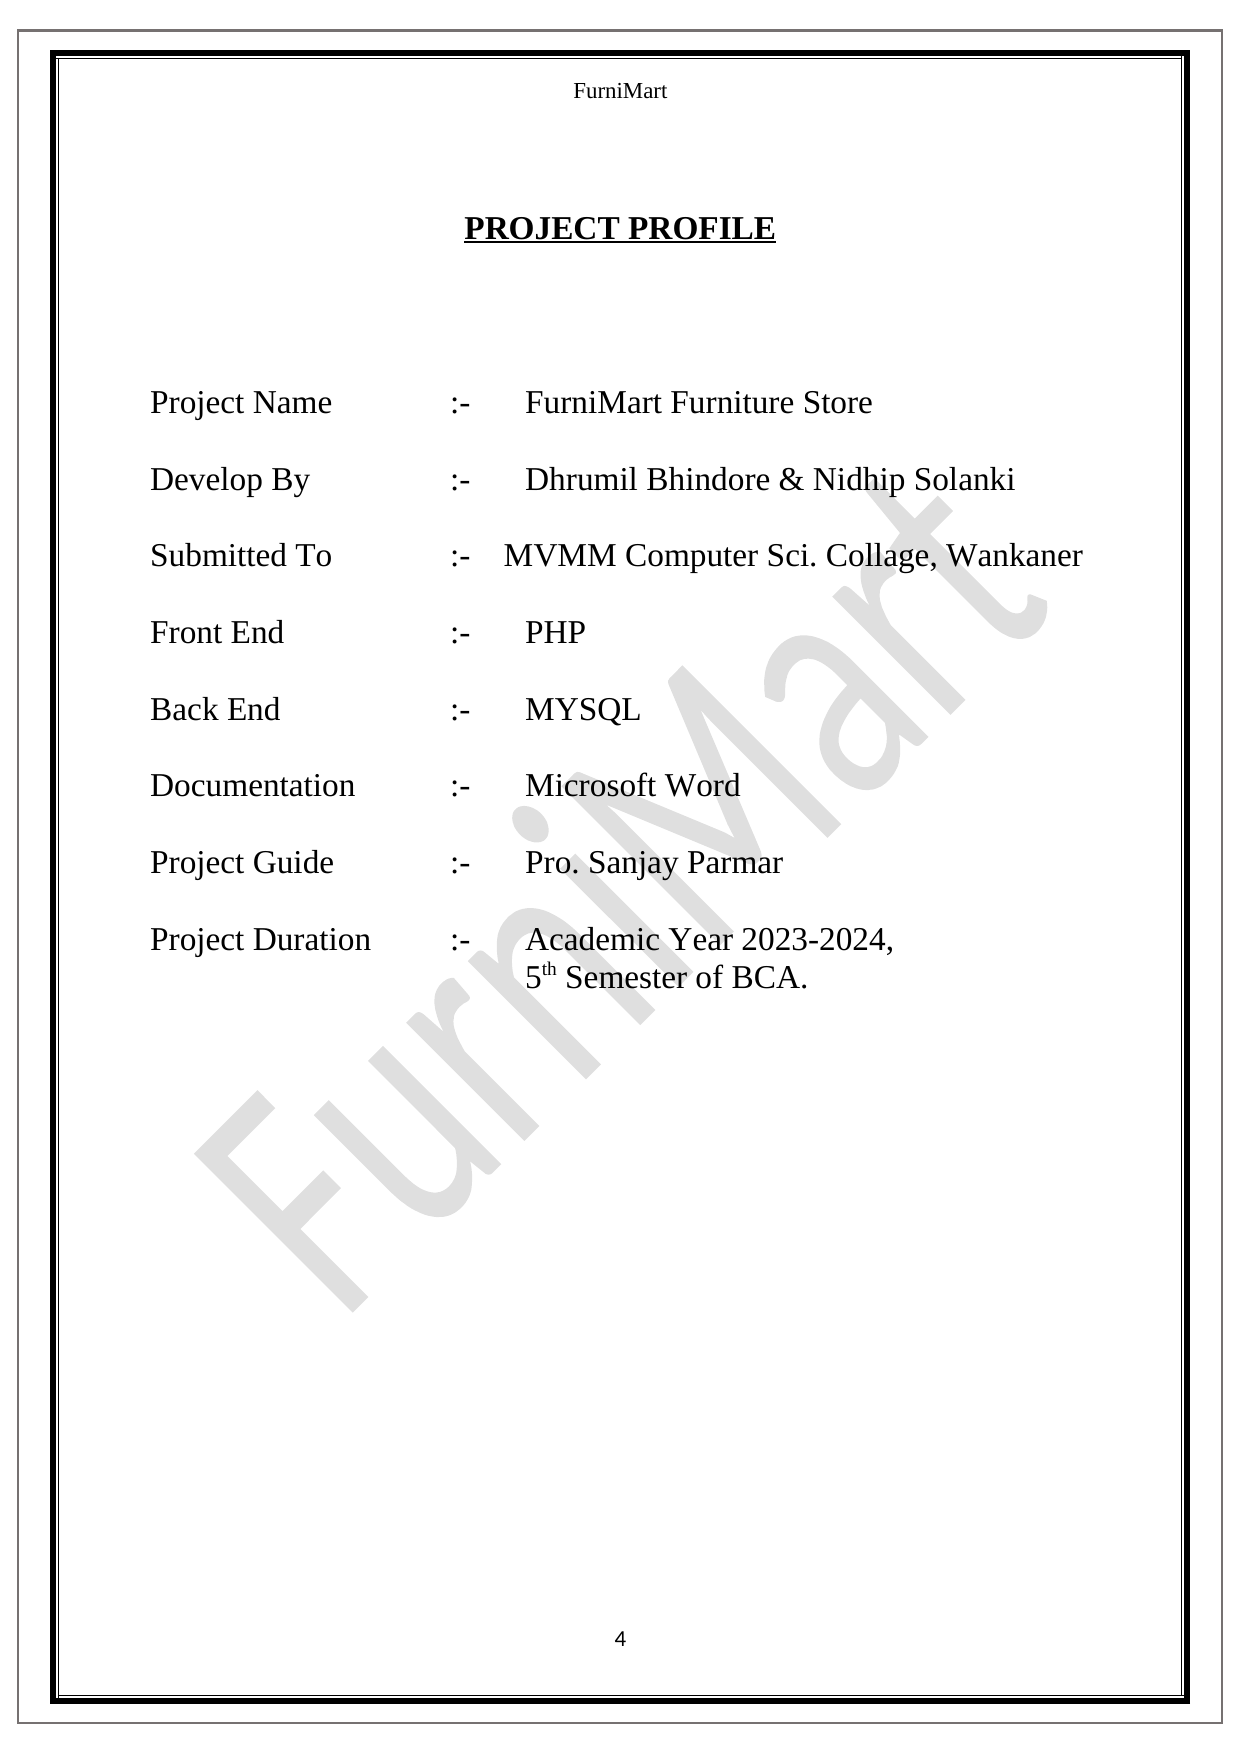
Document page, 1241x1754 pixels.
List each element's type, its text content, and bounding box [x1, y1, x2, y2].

text Project Name :- FurniMart Furniture Store [150, 382, 1090, 420]
text Back End :- MYSQL [150, 689, 1090, 727]
text PROJECT PROFILE [150, 208, 1090, 246]
text Documentation :- Microsoft Word [150, 765, 1090, 804]
text Project Guide :- Pro. Sanjay Parmar [150, 842, 1090, 880]
text Project Duration :- Academic Year 2023-2024, [150, 919, 1090, 957]
text Develop By :- Dhrumil Bhindore & Nidhip Solanki [150, 459, 1090, 497]
text 5th Semester of BCA. [150, 957, 1090, 995]
text Submitted To :- MVMM Computer Sci. Collage, Wankaner [150, 535, 1090, 574]
text Front End :- PHP [150, 612, 1090, 650]
